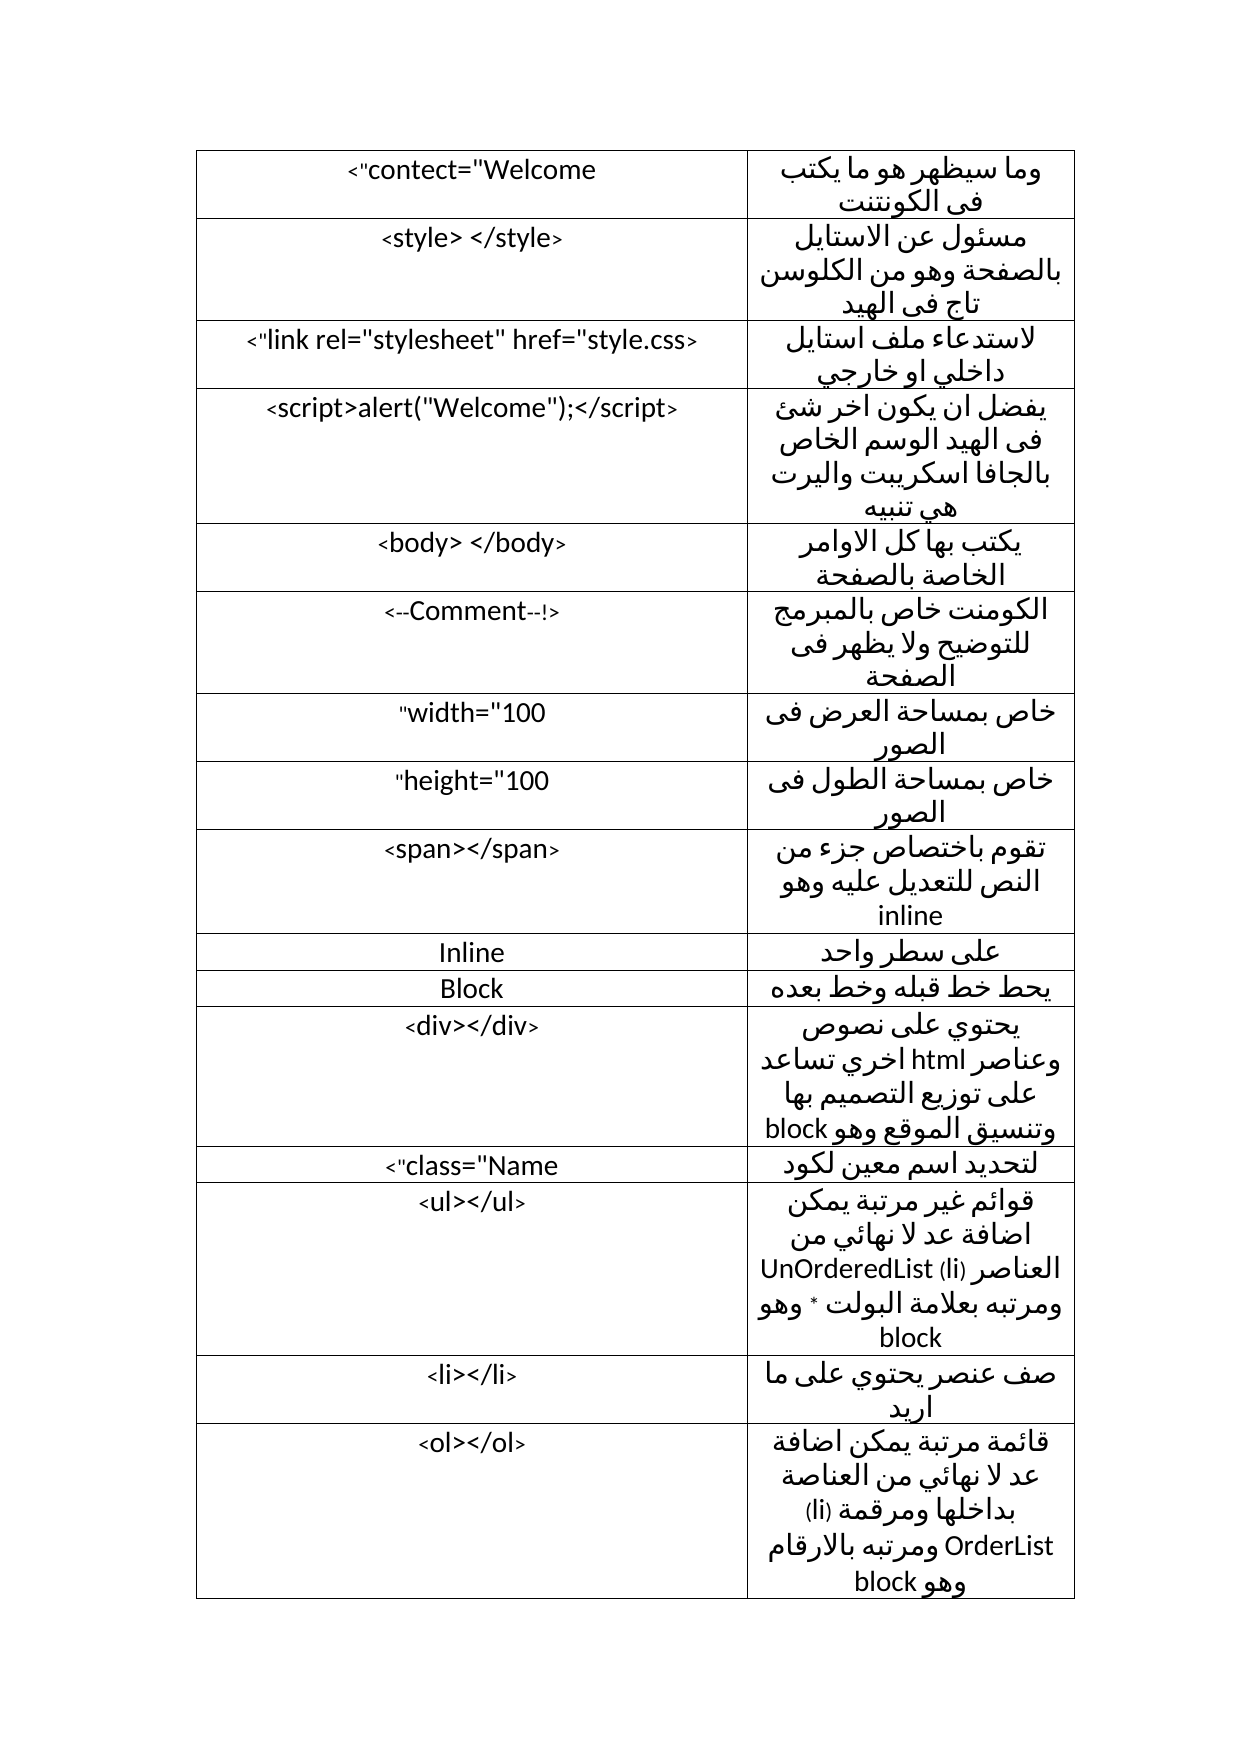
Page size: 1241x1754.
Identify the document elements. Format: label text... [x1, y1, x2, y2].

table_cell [197, 151, 747, 218]
table_cell <script>alert("Welcome");</script> [197, 389, 747, 523]
table_cell خاص بمساحة الطول فى الصور [748, 762, 1074, 829]
table_cell يحتوي على نصوص وعناصر html اخري تساعد على توزيع التصميم بها وتنسيق الموقع وهو block [748, 1007, 1074, 1146]
table_cell Inline [197, 934, 747, 969]
table_cell <ol></ol> [197, 1424, 747, 1598]
table_cell <!--Comment--> [197, 592, 747, 693]
table_cell تقوم باختصاص جزء من النص للتعديل عليه وهو inline [748, 830, 1074, 933]
table_cell <span></span> [197, 830, 747, 933]
table_cell <link rel="stylesheet" href="style.css"> [197, 321, 747, 388]
table_cell قوائم غير مرتبة يمكن اضافة عد لا نهائي من العناصر (li) UnOrderedList ومرتبه بعلامة البولت * وهو block [748, 1183, 1074, 1355]
table_cell <ul></ul> [197, 1183, 747, 1355]
table_cell الكومنت خاص بالمبرمج للتوضيح ولا يظهر فى الصفحة [748, 592, 1074, 693]
table_cell <style> </style> [197, 219, 747, 320]
table_cell height="100" [197, 762, 747, 829]
table_cell class="Name"> [197, 1147, 747, 1182]
table_cell يحط خط قبله وخط بعده [748, 971, 1074, 1006]
table_cell <li></li> [197, 1356, 747, 1423]
table_cell <body> </body> [197, 524, 747, 591]
table_cell <div></div> [197, 1007, 747, 1146]
table_cell قائمة مرتبة يمكن اضافة عد لا نهائي من العناصة بداخلها ومرقمة (li) OrderList ومرتبه بالارقام وهو block [748, 1424, 1074, 1598]
table_cell لاستدعاء ملف استايل داخلي او خارجي [748, 321, 1074, 388]
table_cell يكتب بها كل الاوامر الخاصة بالصفحة [748, 524, 1074, 591]
table_cell على سطر واحد [748, 934, 1074, 969]
table_cell خاص بمساحة العرض فى الصور [748, 694, 1074, 761]
table_cell Block [197, 971, 747, 1006]
table_cell مسئول عن الاستايل بالصفحة وهو من الكلوسن تاج فى الهيد [748, 219, 1074, 320]
table_cell width="100" [197, 694, 747, 761]
table_cell يفضل ان يكون اخر شئ فى الهيد الوسم الخاص بالجافا اسكريبت واليرت هي تنبيه [748, 389, 1074, 523]
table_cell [748, 151, 1074, 218]
table_cell لتحديد اسم معين لكود [748, 1147, 1074, 1182]
table_cell صف عنصر يحتوي على ما اريد [748, 1356, 1074, 1423]
